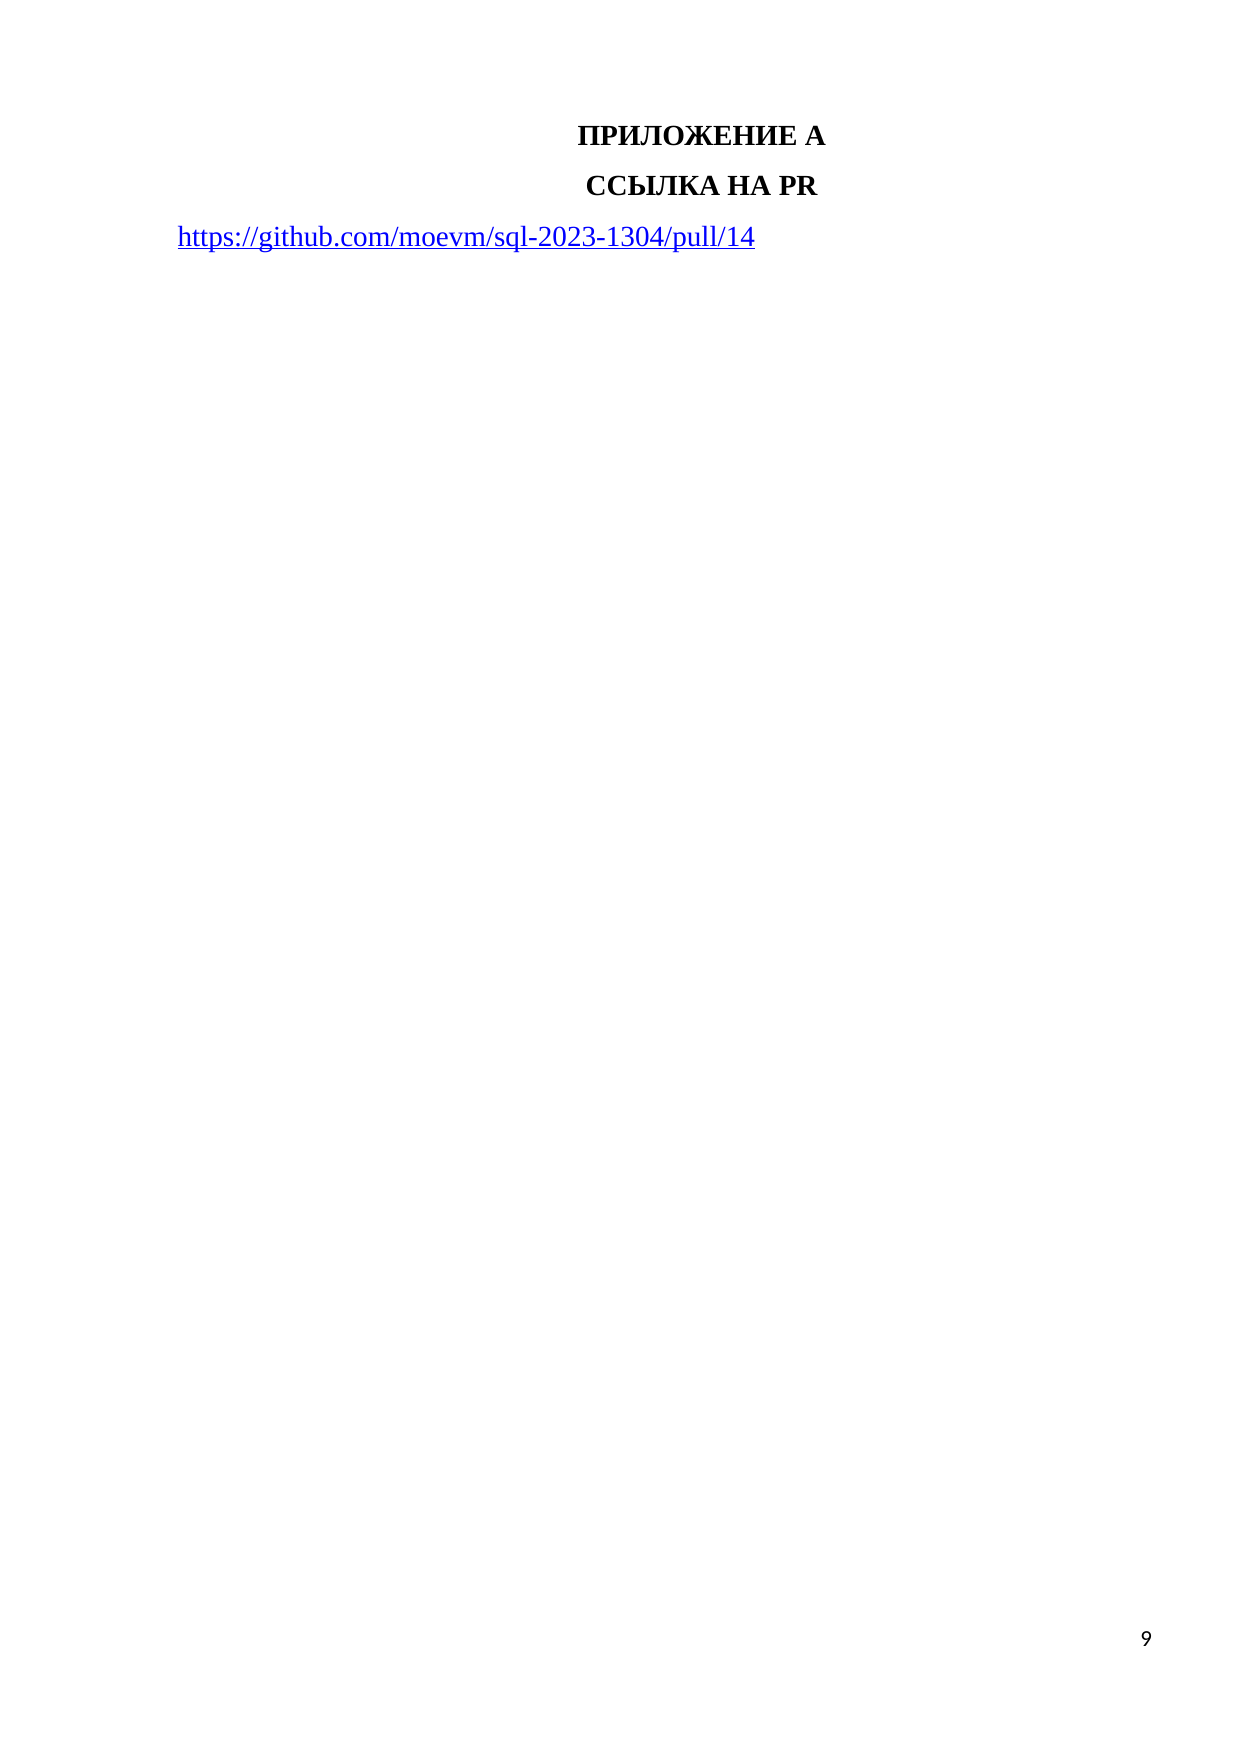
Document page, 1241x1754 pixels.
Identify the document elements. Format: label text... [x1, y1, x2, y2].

text ССЫЛКА НА PR [177, 168, 1152, 202]
text https://github.com/moevm/sql-2023-1304/pull/14 [177, 219, 1152, 252]
text ПРИЛОЖЕНИЕ A [177, 118, 1152, 152]
